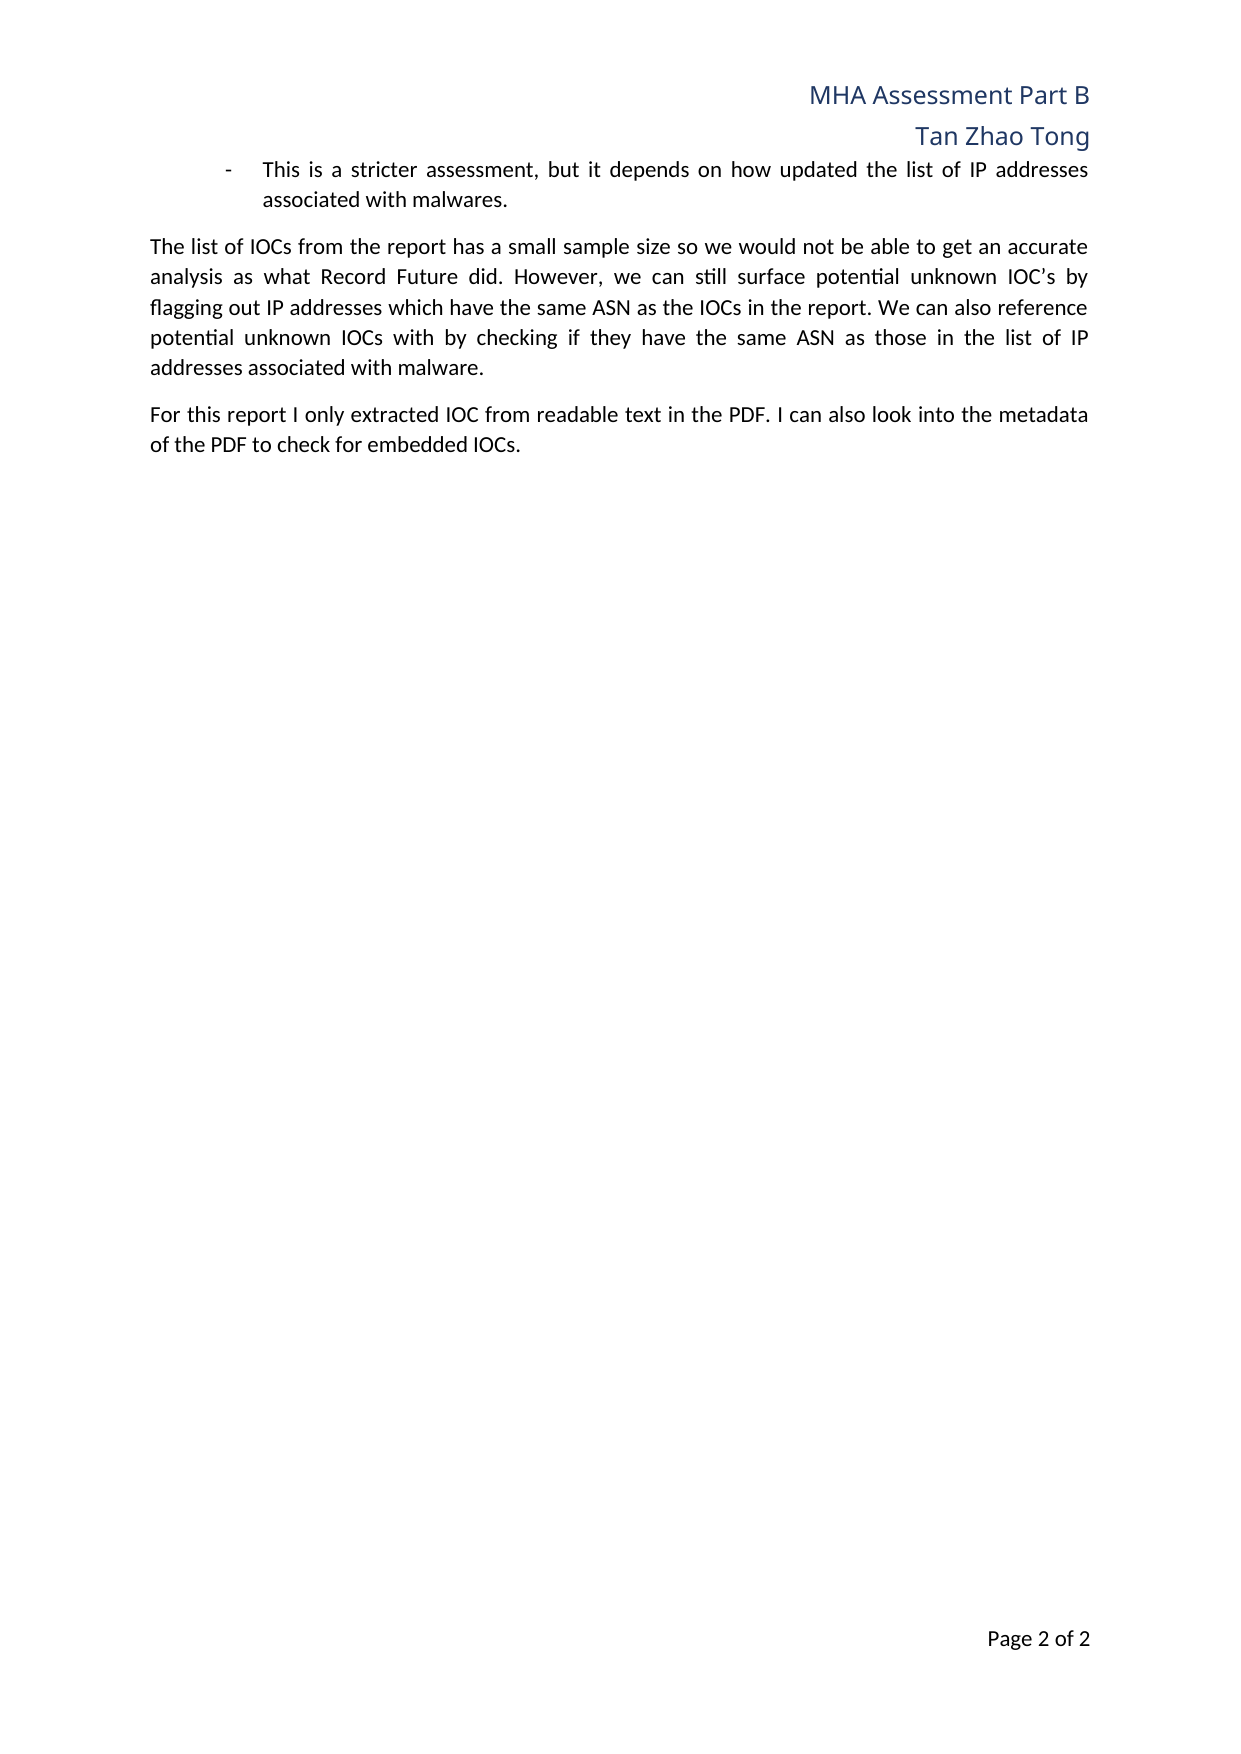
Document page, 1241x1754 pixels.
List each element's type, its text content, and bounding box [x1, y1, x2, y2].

text For this report I only extracted IOC from readable text in the PDF. I can also look into the metadata of the PDF to check for embedded IOCs. [150, 400, 1090, 458]
list This is a stricter assessment, but it depends on how updated the list of IP addresses associated with malwares. [225, 155, 1090, 213]
text The list of IOCs from the report has a small sample size so we would not be able to get an accurate analysis as what Record Future did. However, we can still surface potential unknown IOC’s by flagging out IP addresses which have the same ASN as the IOCs in the report. We can also reference potential unknown IOCs with by checking if they have the same ASN as those in the list of IP addresses associated with malware. [150, 232, 1090, 381]
